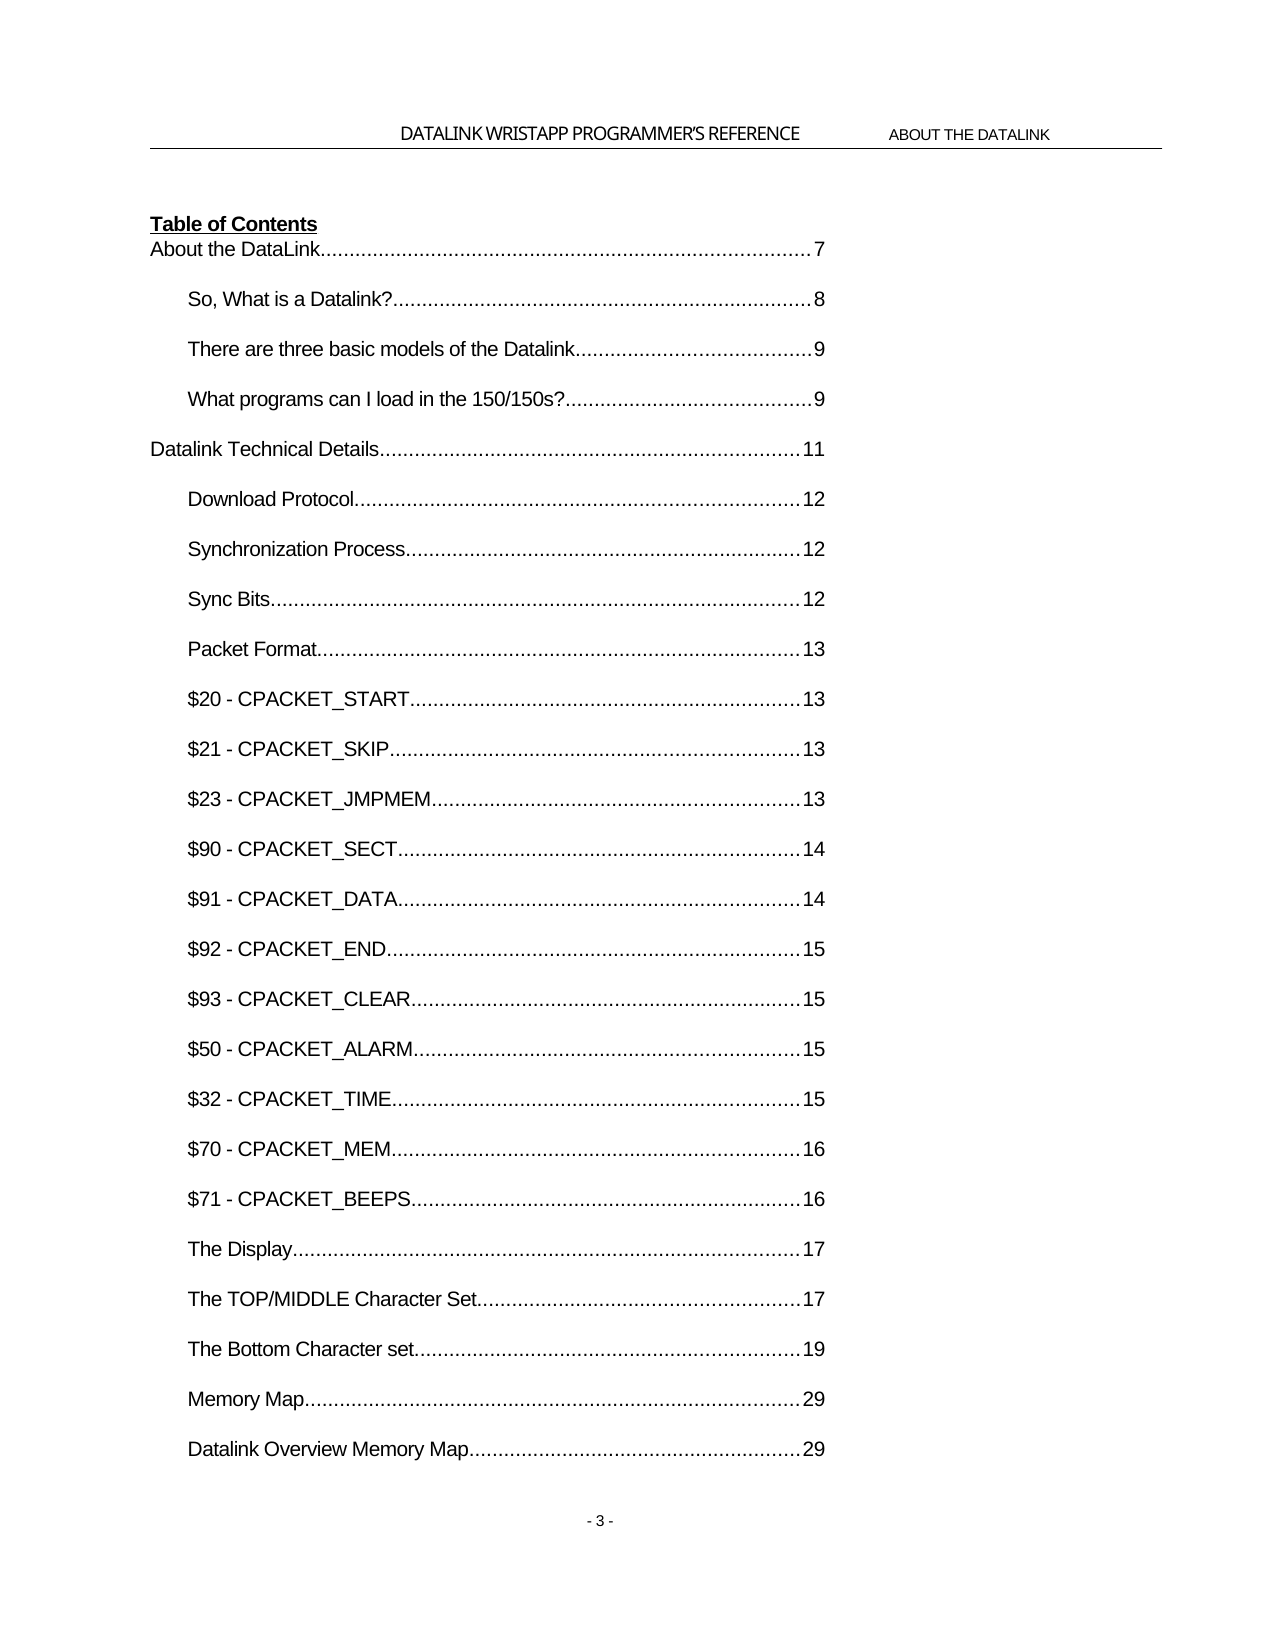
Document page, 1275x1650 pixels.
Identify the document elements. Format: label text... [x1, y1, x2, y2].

text $20 - CPACKET_START 13 [187, 686, 1162, 711]
text $32 - CPACKET_TIME 15 [187, 1086, 1162, 1111]
subtitle jtoebes@geocities.comTable of Contents [150, 212, 1162, 236]
text There are three basic models of the Datalink 9 [187, 336, 1162, 361]
text What programs can I load in the 150/150s? 9 [187, 386, 1162, 411]
text $90 - CPACKET_SECT 14 [187, 836, 1162, 861]
text So, What is a Datalink? 8 [187, 286, 1162, 311]
text Synchronization Process 12 [187, 536, 1162, 561]
text About the DataLink 7 [150, 236, 1162, 261]
text The Display 17 [187, 1236, 1162, 1261]
text The TOP/MIDDLE Character Set 17 [187, 1286, 1162, 1311]
text Download Protocol 12 [187, 486, 1162, 511]
text $93 - CPACKET_CLEAR 15 [187, 986, 1162, 1011]
text Memory Map 29 [187, 1386, 1162, 1411]
text $92 - CPACKET_END 15 [187, 936, 1162, 961]
text $50 - CPACKET_ALARM 15 [187, 1036, 1162, 1061]
text $70 - CPACKET_MEM 16 [187, 1136, 1162, 1161]
text $21 - CPACKET_SKIP 13 [187, 736, 1162, 761]
text Datalink Technical Details 11 [150, 436, 1162, 461]
text $71 - CPACKET_BEEPS 16 [187, 1186, 1162, 1211]
text Datalink Overview Memory Map 29 [187, 1436, 1162, 1461]
text The Bottom Character set 19 [187, 1336, 1162, 1361]
text Sync Bits 12 [187, 586, 1162, 611]
text Packet Format 13 [187, 636, 1162, 661]
text $91 - CPACKET_DATA 14 [187, 886, 1162, 911]
text $23 - CPACKET_JMPMEM 13 [187, 786, 1162, 811]
